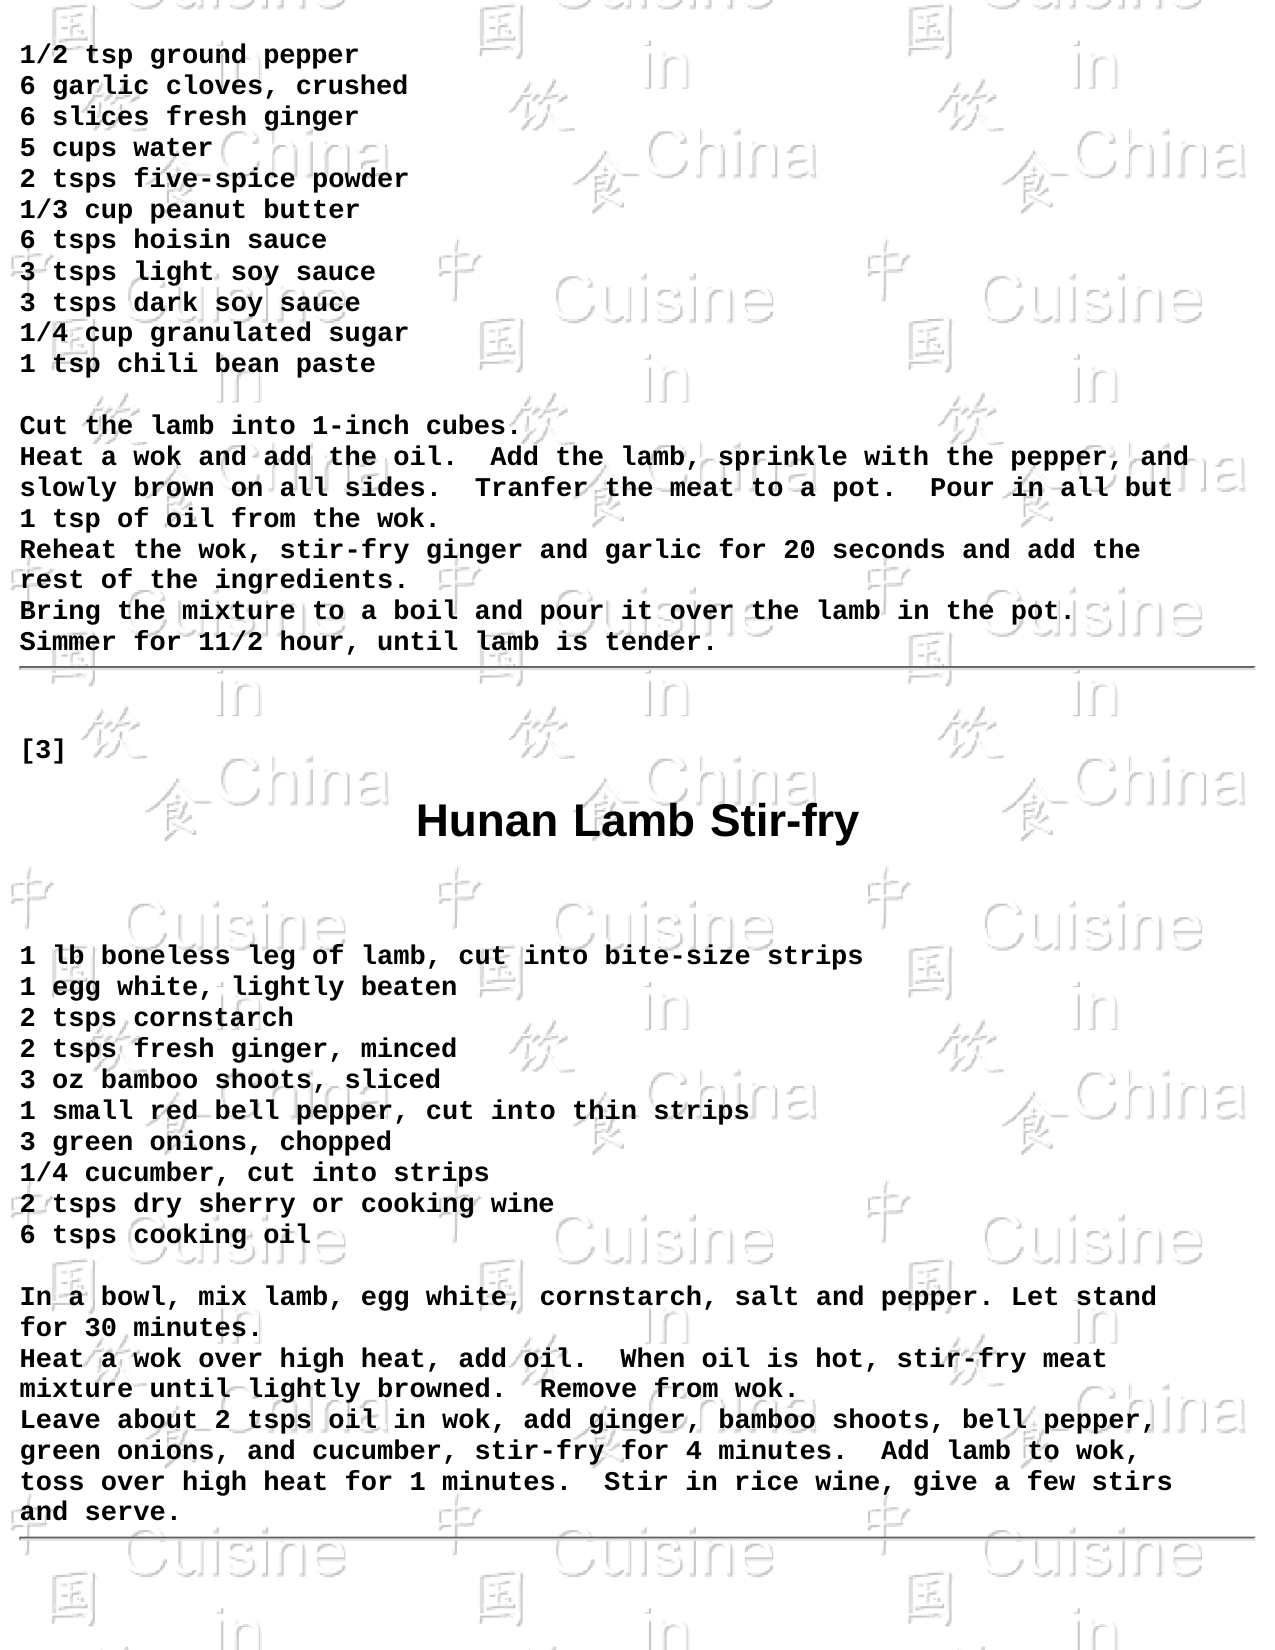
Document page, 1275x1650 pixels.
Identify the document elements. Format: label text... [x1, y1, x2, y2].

text 1/4 cucumber, cut into strips [19, 1159, 1275, 1190]
picture [410, 288, 1275, 350]
text 3 tsps dark soy sauce 1/4 cup granulated sugar [19, 288, 410, 350]
text 3 oz bamboo shoots, sliced [19, 1066, 1275, 1097]
picture [0, 0, 1275, 1650]
text Heat a wok over high heat, add oil. When oil is hot, stir-fry meat mixture until lightly browned. Remove from wok. [19, 1344, 1155, 1406]
text 2 tsps cornstarch [19, 1004, 1275, 1034]
text 1 egg white, lightly beaten [19, 973, 1275, 1003]
text 6 slices fresh ginger [19, 103, 1275, 133]
text 5 cups water [19, 134, 1275, 164]
text 6 tsps cooking oil [19, 1221, 1275, 1252]
text 6 garlic cloves, crushed [19, 72, 1275, 102]
text 1/2 tsp ground pepper [19, 41, 1275, 71]
text Reheat the wok, stir-fry ginger and garlic for 20 seconds and add the rest of the ingredients. [19, 535, 1155, 597]
text 3 green onions, chopped [19, 1128, 1275, 1159]
text 2 tsps dry sherry or cooking wine [19, 1190, 1275, 1221]
text 6 tsps hoisin sauce [19, 226, 1275, 257]
text Leave about 2 tsps oil in wok, add ginger, bamboo shoots, bell pepper, green onions, and cucumber, stir-fry for 4 minutes. Add lamb to wok, toss over high heat for 1 minutes. Stir in rice wine, give a few stirs and serve. [19, 1406, 1184, 1529]
text 2 tsps fresh ginger, minced [19, 1035, 1275, 1066]
text In a bowl, mix lamb, egg white, cornstarch, salt and pepper. Let stand for 30 minutes. [19, 1283, 1184, 1344]
text 1 tsp of oil from the wok. [19, 504, 1275, 535]
text Cut the lamb into 1-inch cubes. [19, 412, 1275, 443]
text 1 lb boneless leg of lamb, cut into bite-size strips [19, 942, 1275, 972]
subtitle Hunan Lamb Stir-fry [71, 793, 1204, 846]
text 2 tsps five-spice powder 1/3 cup peanut butter [19, 165, 420, 226]
text Bring the mixture to a boil and pour it over the lamb in the pot. Simmer for 11/2 hour, until lamb is tender. [19, 597, 1155, 658]
text Heat a wok and add the oil. Add the lamb, sprinkle with the pepper, and slowly brown on all sides. Tranfer the meat to a pot. Pour in all but [19, 443, 1275, 504]
text 3 tsps light soy sauce [19, 257, 1275, 288]
text [3] [19, 736, 1275, 767]
text 1 small red bell pepper, cut into thin strips [19, 1097, 1275, 1128]
text 1 tsp chili bean paste [19, 350, 1275, 381]
